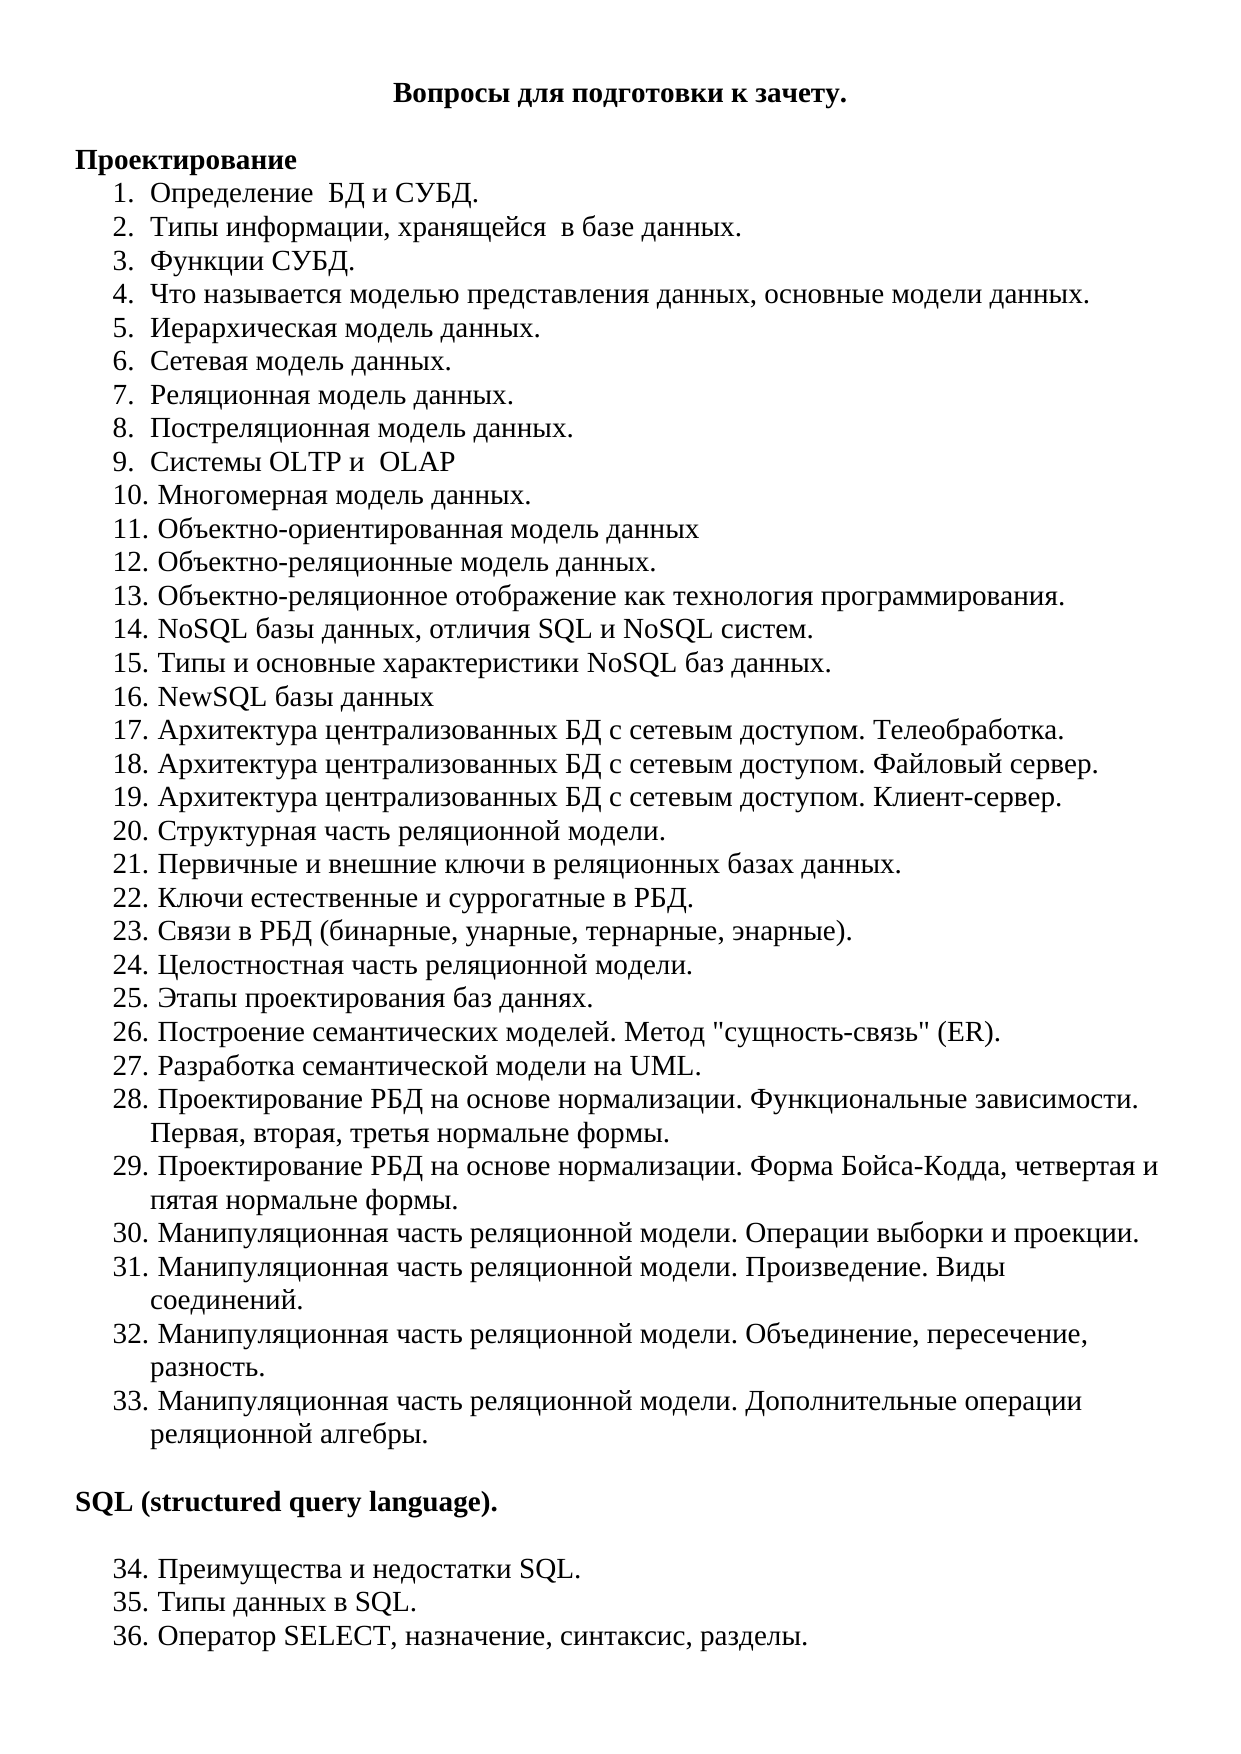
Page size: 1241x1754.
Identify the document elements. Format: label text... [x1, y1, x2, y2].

list Объектно-реляционные модель данных. [112, 544, 1165, 578]
list Архитектура централизованных БД с сетевым доступом. Клиент-сервер. [112, 779, 1165, 813]
list Функции СУБД. [112, 243, 1165, 276]
list Первичные и внешние ключи в реляционных базах данных. [112, 846, 1165, 880]
list Типы данных в SQL. [112, 1584, 1165, 1618]
list Архитектура централизованных БД с сетевым доступом. Файловый сервер. [112, 746, 1165, 779]
list Определение БД и СУБД. [112, 176, 1165, 209]
list Связи в РБД (бинарные, унарные, тернарные, энарные). [112, 913, 1165, 947]
list Целостностная часть реляционной модели. [112, 947, 1165, 981]
list Иерархическая модель данных. [112, 310, 1165, 343]
list Оператор SELECT, назначение, синтаксис, разделы. [112, 1618, 1165, 1651]
list Ключи естественные и суррогатные в РБД. [112, 880, 1165, 913]
list Объектно-ориентированная модель данных [112, 511, 1165, 544]
list Проектирование РБД на основе нормализации. Форма Бойса-Кодда, четвертая и пятая нормальне формы. [112, 1148, 1165, 1215]
text Проектирование [75, 142, 1165, 176]
list NoSQL базы данных, отличия SQL и NoSQL систем. [112, 612, 1165, 645]
list Многомерная модель данных. [112, 477, 1165, 511]
list Реляционная модель данных. [112, 377, 1165, 410]
list Манипуляционная часть реляционной модели. Дополнительные операции реляционной алгебры. [112, 1383, 1165, 1450]
list Объектно-реляционное отображение как технология программирования. [112, 578, 1165, 612]
list Типы и основные характеристики NoSQL баз данных. [112, 645, 1165, 679]
list NewSQL базы данных [112, 679, 1165, 712]
list Постреляционная модель данных. [112, 410, 1165, 444]
list Этапы проектирования баз даннях. [112, 981, 1165, 1014]
list Проектирование РБД на основе нормализации. Функциональные зависимости. Первая, вторая, третья нормальне формы. [112, 1081, 1165, 1148]
list Архитектура централизованных БД с сетевым доступом. Телеобработка. [112, 712, 1165, 746]
list Сетевая модель данных. [112, 343, 1165, 377]
list Типы информации, хранящейся в базе данных. [112, 209, 1165, 243]
list Построение семантических моделей. Метод "сущность-связь" (ER). [112, 1014, 1165, 1048]
list Преимущества и недостатки SQL. [112, 1551, 1165, 1584]
list Системы OLTP и OLAP [112, 444, 1165, 477]
list Манипуляционная часть реляционной модели. Объединение, пересечение, разность. [112, 1316, 1165, 1383]
list Манипуляционная часть реляционной модели. Операции выборки и проекции. [112, 1215, 1165, 1249]
text SQL (structured query language). [75, 1484, 1165, 1517]
list Структурная часть реляционной модели. [112, 813, 1165, 846]
text Вопросы для подготовки к зачету. [75, 75, 1165, 108]
list Манипуляционная часть реляционной модели. Произведение. Виды соединений. [112, 1249, 1165, 1316]
list Разработка семантической модели на UML. [112, 1048, 1165, 1081]
list Что называется моделью представления данных, основные модели данных. [112, 276, 1165, 310]
